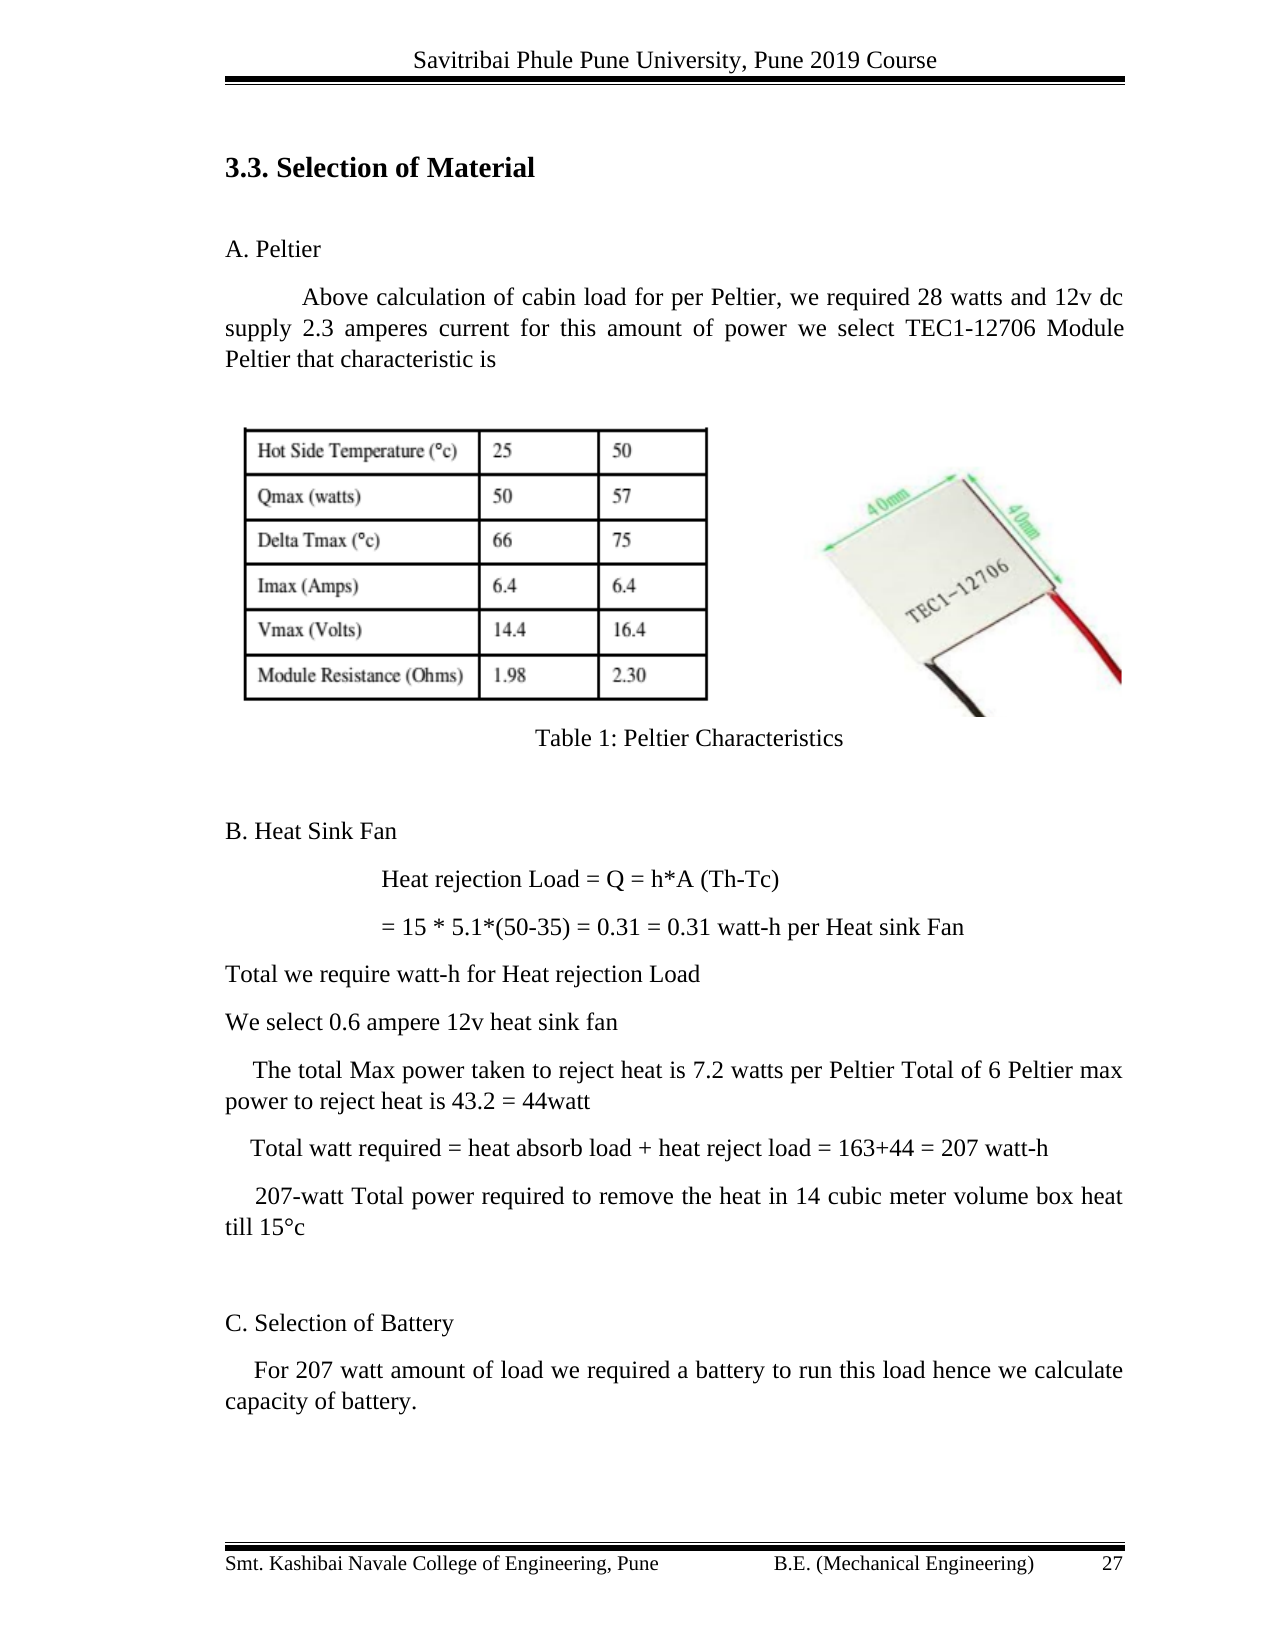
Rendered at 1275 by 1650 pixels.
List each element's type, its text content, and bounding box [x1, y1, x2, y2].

text A. Peltier [225, 234, 1125, 263]
picture [237, 424, 1125, 717]
text C. Selection of Battery [225, 1308, 1125, 1336]
text The total Max power taken to reject heat is 7.2 watts per Peltier Total of 6 Peltier max power to reject heat is 43.2 = 44watt [225, 1055, 1125, 1114]
text For 207 watt amount of load we required a battery to run this load hence we calculate capacity of battery. [225, 1355, 1125, 1415]
subtitle 3.3. Selection of Material [225, 150, 1125, 183]
text We select 0.6 ampere 12v heat sink fan [225, 1007, 1125, 1036]
text Above calculation of cabin load for per Peltier, we required 28 watts and 12v dc supply 2.3 amperes current for this amount of power we select TEC1-12706 Module Peltier that characteristic is [225, 282, 1125, 372]
text Total watt required = heat absorb load + heat reject load = 163+44 = 207 watt-h [225, 1133, 1125, 1162]
text Total we require watt-h for Heat rejection Load [225, 959, 1125, 988]
text 207-watt Total power required to remove the heat in 14 cubic meter volume box heat till 15°c [225, 1181, 1125, 1241]
text B. Heat Sink Fan [225, 816, 1125, 845]
text Heat rejection Load = Q = h*A (Th-Tc) [225, 864, 1125, 893]
text = 15 * 5.1*(50-35) = 0.31 = 0.31 watt-h per Heat sink Fan [225, 912, 1125, 940]
text Table 1: Peltier Characteristics [253, 723, 1125, 752]
